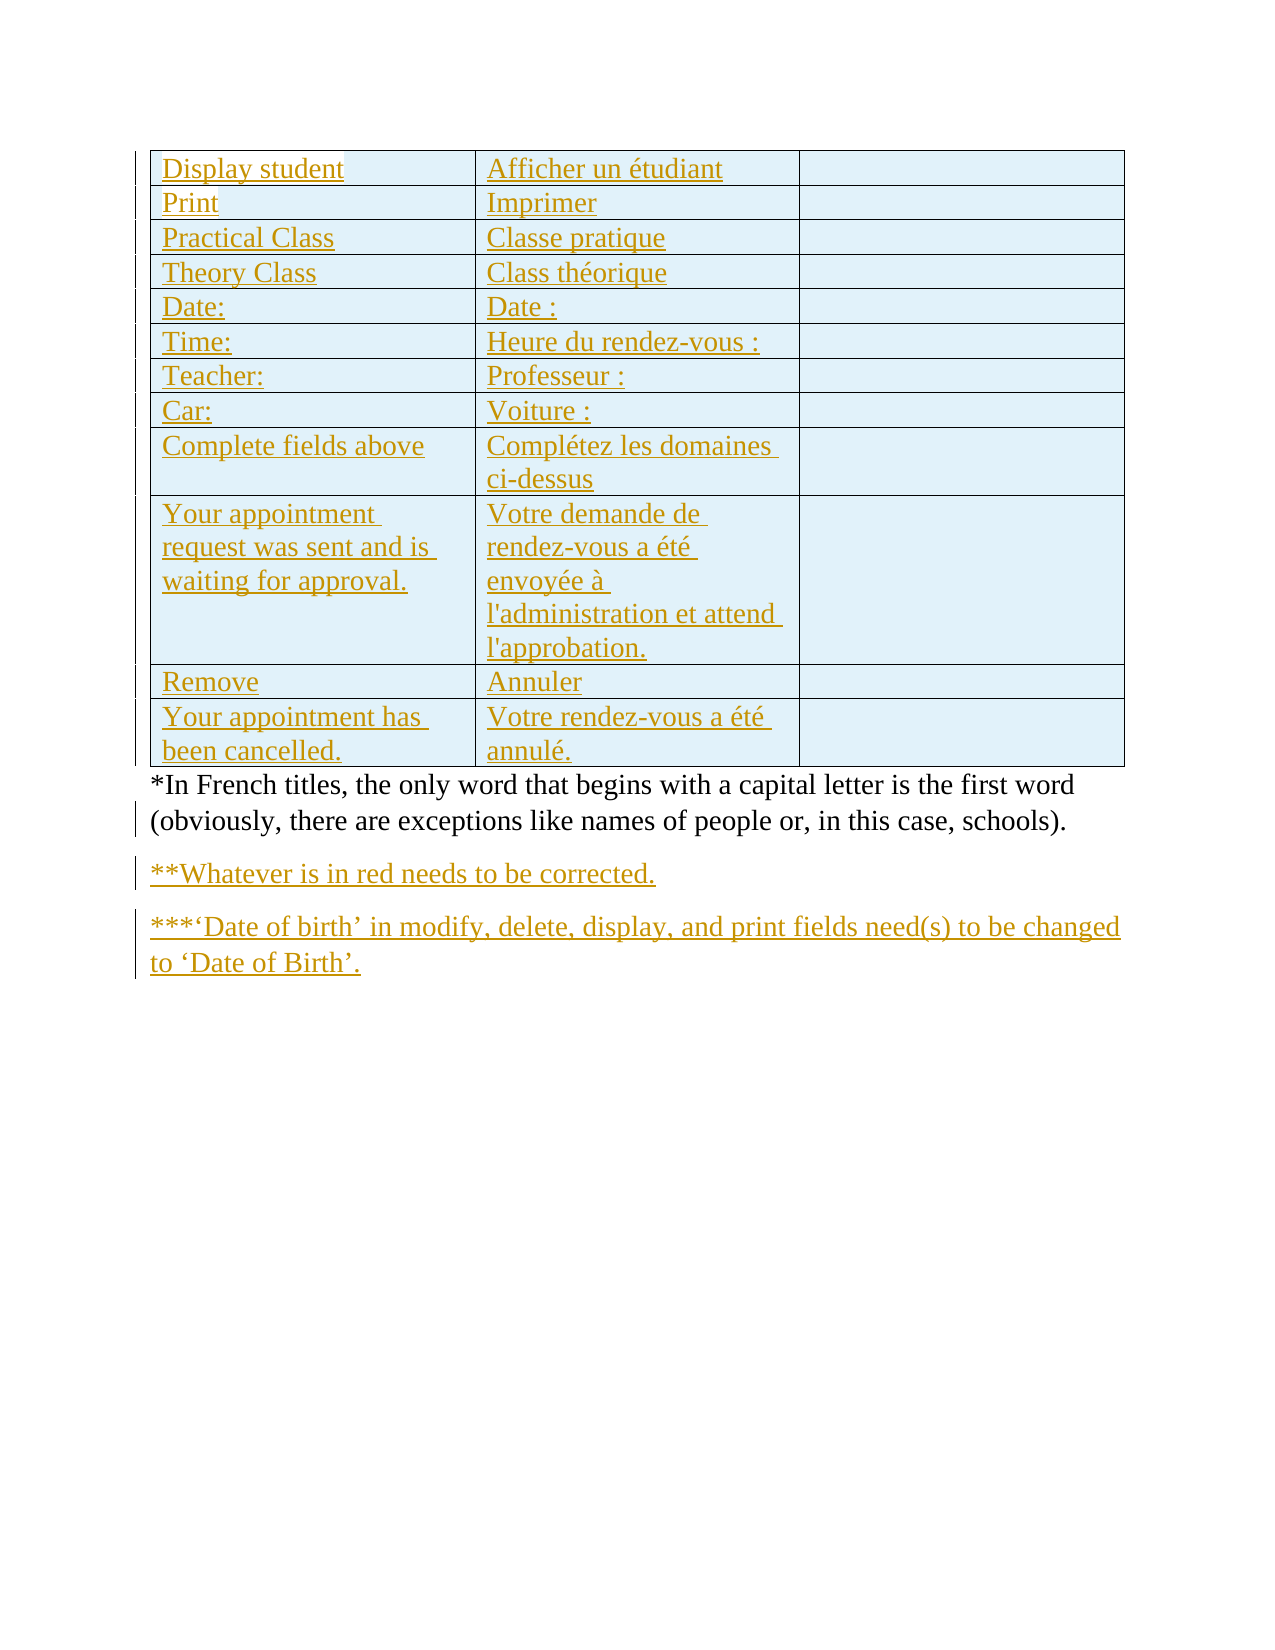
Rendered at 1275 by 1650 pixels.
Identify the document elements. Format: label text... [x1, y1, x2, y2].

text *In French titles, the only word that begins with a capital letter is the first word (obviously, there are exceptions like names of people or, in this case, schools). [150, 767, 1125, 837]
